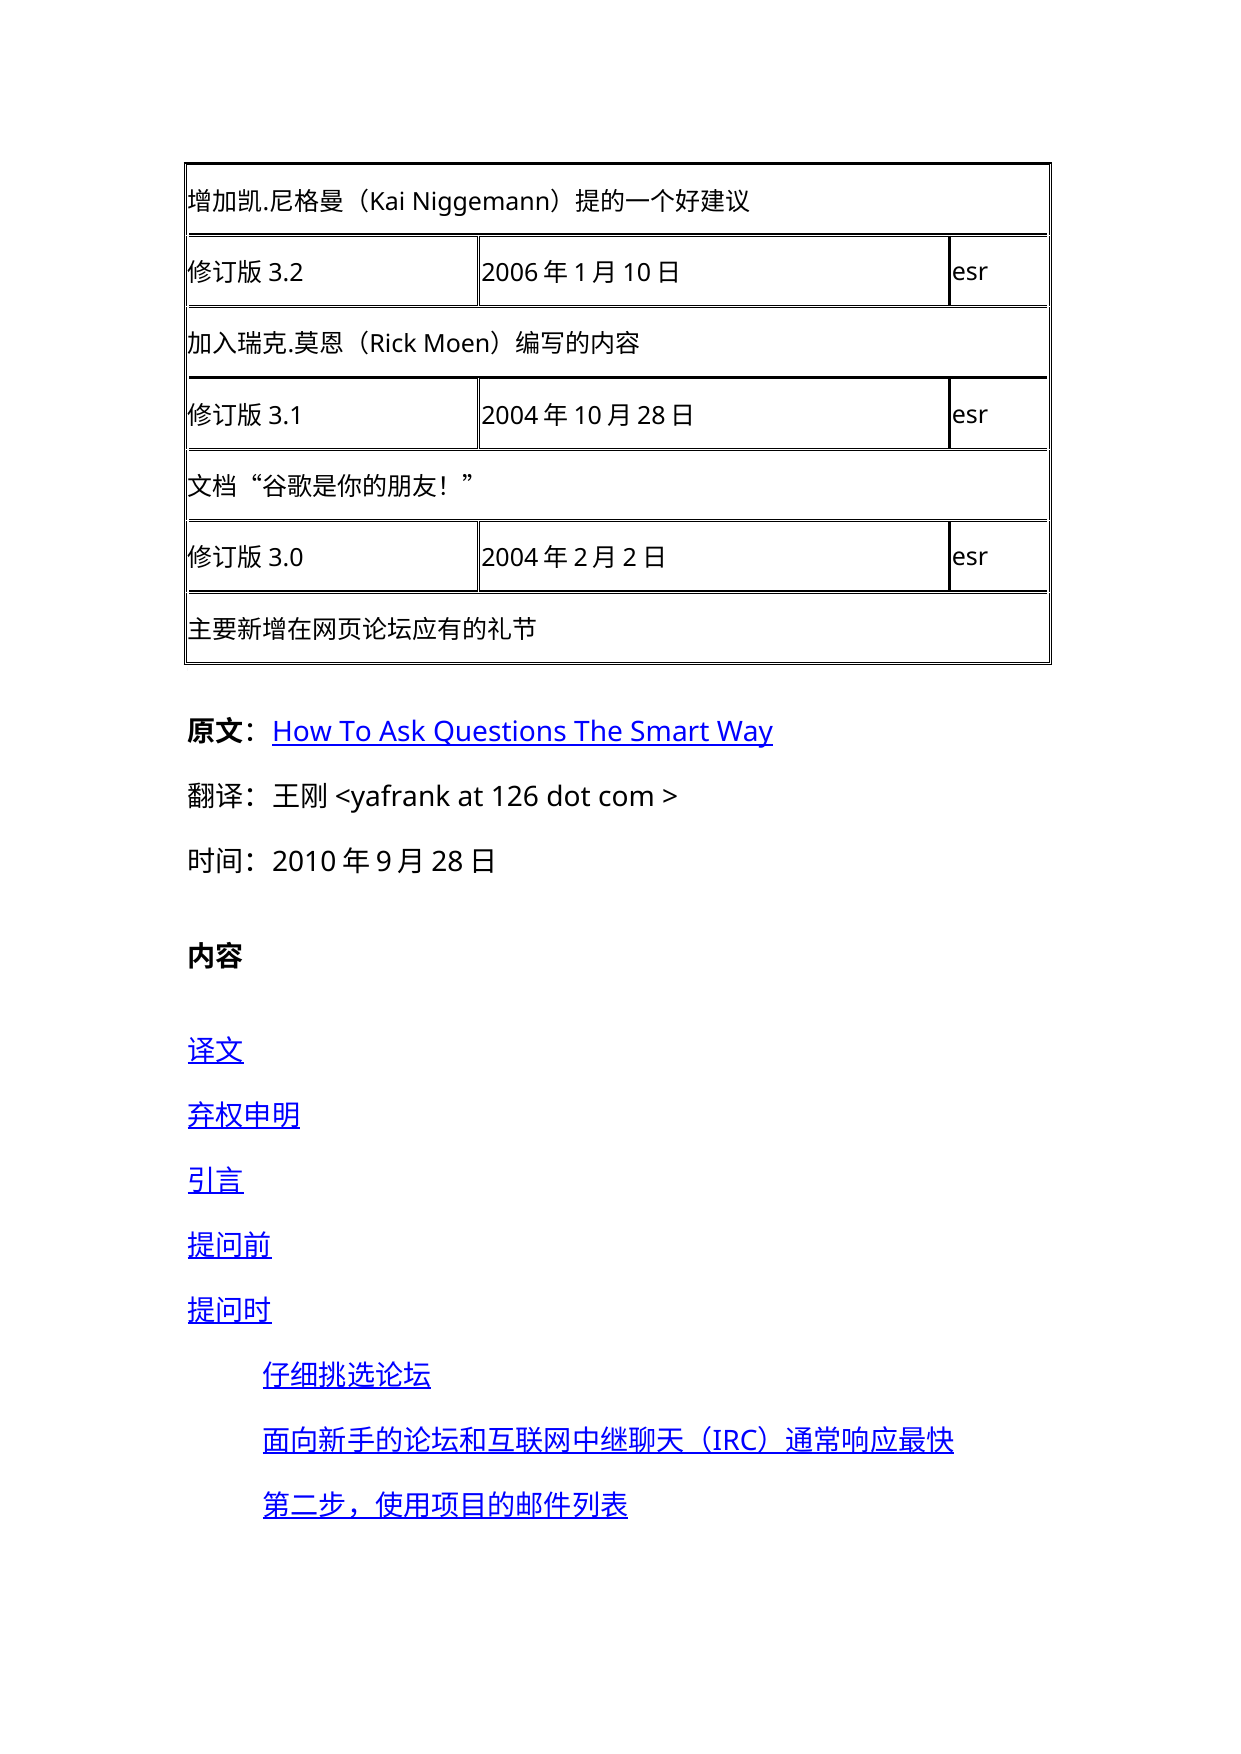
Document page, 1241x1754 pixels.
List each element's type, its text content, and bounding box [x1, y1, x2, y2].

table_cell esr [949, 519, 1050, 590]
table_cell esr [951, 376, 1049, 447]
table_cell 2006年1月10日 [480, 237, 948, 305]
table_cell 修订版 3.0 [185, 519, 479, 590]
table_cell 文档“谷歌是你的朋友！” [187, 448, 1049, 519]
text 译文 [187, 1016, 1053, 1081]
table_cell 增加凯.尼格曼（Kai Niggemann）提的一个好建议 [187, 165, 1049, 233]
table_cell 主要新增在网页论坛应有的礼节 [187, 590, 1049, 661]
table_cell 修订版 3.1 [187, 376, 477, 447]
table_cell 加入瑞克.莫恩（Rick Moen）编写的内容 [185, 305, 1050, 376]
table_cell esr [951, 233, 1049, 305]
text 仔细挑选论坛 [262, 1341, 1053, 1406]
text 面向新手的论坛和互联网中继聊天（IRC）通常响应最快 [262, 1406, 1053, 1471]
table_cell 2004年2月2日 [480, 522, 948, 590]
text 第二步，使用项目的邮件列表 [262, 1471, 1053, 1536]
text 引言 [187, 1146, 1053, 1211]
table_cell 2004年10月28日 [480, 379, 948, 447]
text 原文：How To Ask Questions The Smart Way 翻译：王刚 <yafrank at 126 dot com > 时间：2010年9月28日 [187, 697, 1053, 892]
text 内容 [187, 921, 1053, 986]
text 提问前 [187, 1211, 1053, 1276]
text 提问时 [187, 1276, 1053, 1341]
text 弃权申明 [187, 1081, 1053, 1146]
table_cell 修订版 3.2 [187, 233, 477, 305]
